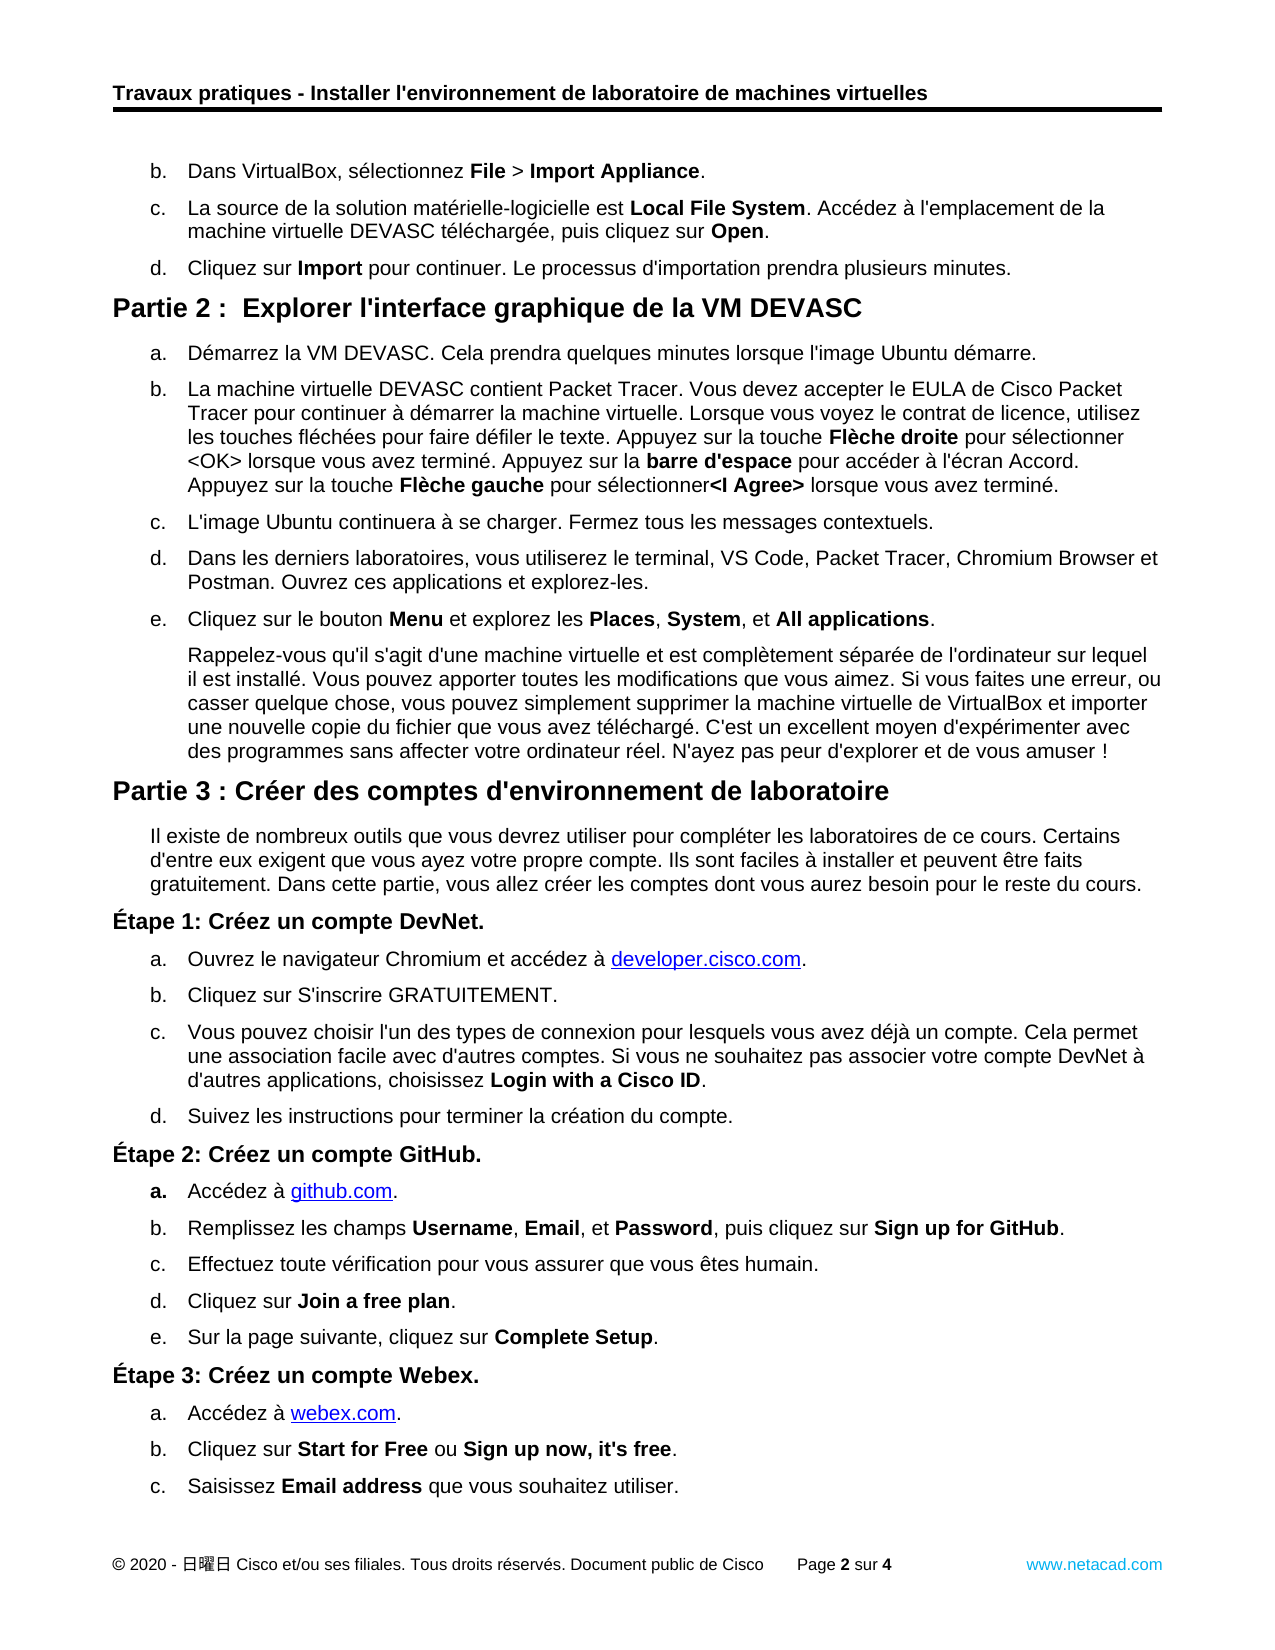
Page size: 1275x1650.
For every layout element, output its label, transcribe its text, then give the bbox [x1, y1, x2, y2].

list Effectuez toute vérification pour vous assurer que vous êtes humain. [150, 1252, 1162, 1276]
list La machine virtuelle DEVASC contient Packet Tracer. Vous devez accepter le EULA de Cisco Packet Tracer pour continuer à démarrer la machine virtuelle. Lorsque vous voyez le contrat de licence, utilisez les touches fléchées pour faire défiler le texte. Appuyez sur la touche Flèche droite pour sélectionner <OK> lorsque vous avez terminé. Appuyez sur la barre d'espace pour accéder à l'écran Accord. Appuyez sur la touche Flèche gauche pour sélectionner<I Agree> lorsque vous avez terminé. [150, 377, 1162, 497]
subtitle Explorer l'interface graphique de la VM DEVASC [112, 292, 1162, 323]
list Dans les derniers laboratoires, vous utiliserez le terminal, VS Code, Packet Tracer, Chromium Browser et Postman. Ouvrez ces applications et explorez-les. [150, 546, 1162, 594]
list Démarrez la VM DEVASC. Cela prendra quelques minutes lorsque l'image Ubuntu démarre. [150, 341, 1162, 365]
subtitle Créer des comptes d'environnement de laboratoire [112, 775, 1162, 806]
list Cliquez sur le bouton Menu et explorez les Places, System, et All applications. [150, 606, 1162, 630]
list Saisissez Email address que vous souhaitez utiliser. [150, 1473, 1162, 1497]
list Remplissez les champs Username, Email, et Password, puis cliquez sur Sign up for GitHub. [150, 1216, 1162, 1240]
subtitle Créez un compte GitHub. [112, 1141, 1162, 1167]
list Vous pouvez choisir l'un des types de connexion pour lesquels vous avez déjà un compte. Cela permet une association facile avec d'autres comptes. Si vous ne souhaitez pas associer votre compte DevNet à d'autres applications, choisissez Login with a Cisco ID. [150, 1020, 1162, 1092]
list Accédez à github.com. [150, 1179, 1162, 1203]
text Il existe de nombreux outils que vous devrez utiliser pour compléter les laboratoires de ce cours. Certains d'entre eux exigent que vous ayez votre propre compte. Ils sont faciles à installer et peuvent être faits gratuitement. Dans cette partie, vous allez créer les comptes dont vous aurez besoin pour le reste du cours. [150, 823, 1162, 895]
list Accédez à webex.com. [150, 1401, 1162, 1424]
list Suivez les instructions pour terminer la création du compte. [150, 1104, 1162, 1128]
list Cliquez sur Join a free plan. [150, 1289, 1162, 1313]
list Ouvrez le navigateur Chromium et accédez à developer.cisco.com. [150, 947, 1162, 971]
list Cliquez sur Start for Free ou Sign up now, it's free. [150, 1437, 1162, 1461]
list Cliquez sur Import pour continuer. Le processus d'importation prendra plusieurs minutes. [150, 256, 1162, 280]
list Sur la page suivante, cliquez sur Complete Setup. [150, 1325, 1162, 1349]
list Dans VirtualBox, sélectionnez File > Import Appliance. [150, 159, 1162, 183]
subtitle Créez un compte DevNet. [112, 908, 1162, 934]
list La source de la solution matérielle-logicielle est Local File System. Accédez à l'emplacement de la machine virtuelle DEVASC téléchargée, puis cliquez sur Open. [150, 195, 1162, 243]
list Cliquez sur S'inscrire GRATUITEMENT. [150, 983, 1162, 1007]
text Rappelez-vous qu'il s'agit d'une machine virtuelle et est complètement séparée de l'ordinateur sur lequel il est installé. Vous pouvez apporter toutes les modifications que vous aimez. Si vous faites une erreur, ou casser quelque chose, vous pouvez simplement supprimer la machine virtuelle de VirtualBox et importer une nouvelle copie du fichier que vous avez téléchargé. C'est un excellent moyen d'expérimenter avec des programmes sans affecter votre ordinateur réel. N'ayez pas peur d'explorer et de vous amuser ! [187, 643, 1162, 763]
list L'image Ubuntu continuera à se charger. Fermez tous les messages contextuels. [150, 509, 1162, 533]
subtitle Créez un compte Webex. [112, 1362, 1162, 1388]
